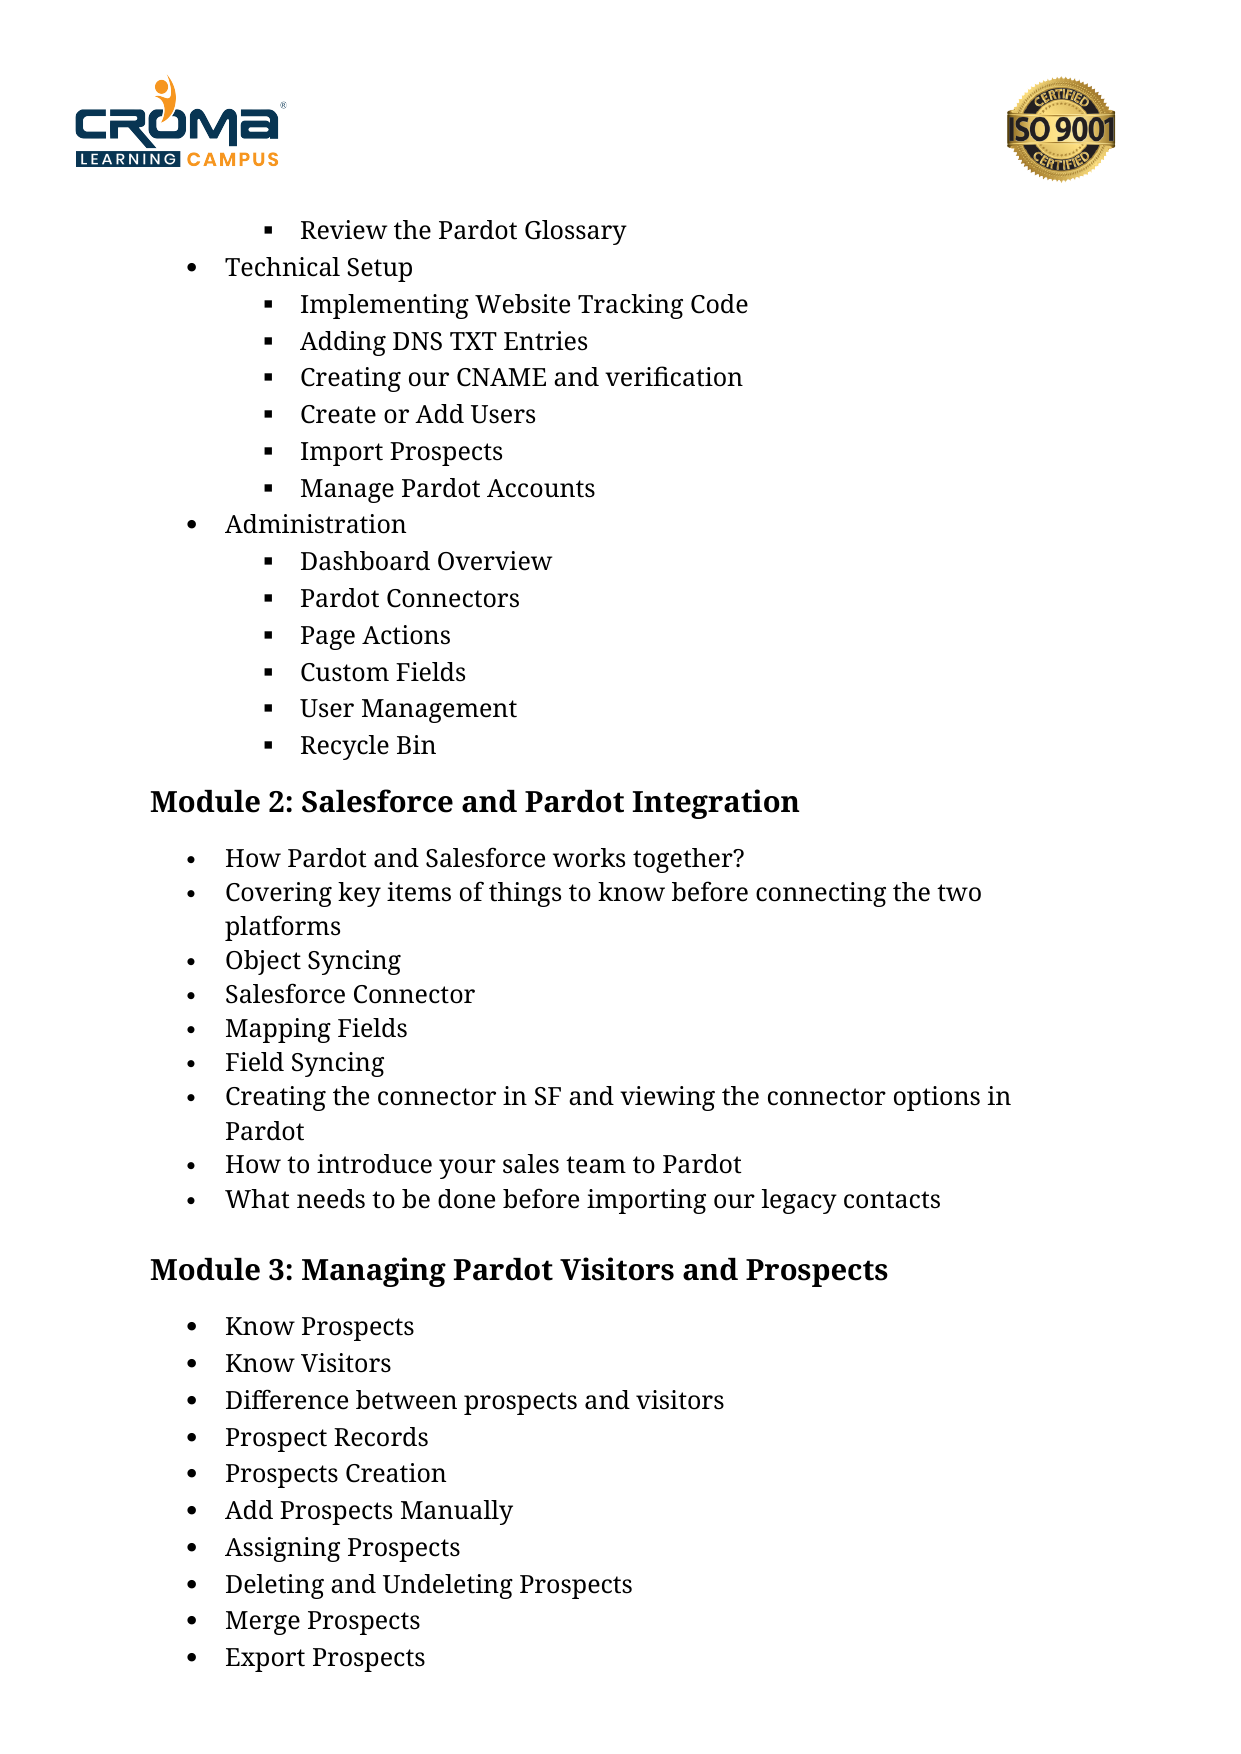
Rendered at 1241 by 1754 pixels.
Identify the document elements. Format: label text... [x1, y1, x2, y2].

list Mapping Fields [187, 1011, 1090, 1045]
picture [979, 74, 1143, 184]
list Prospect Records [187, 1419, 1090, 1453]
list Pardot Connectors [262, 581, 1090, 615]
list Manage Pardot Accounts [262, 470, 1090, 504]
list Creating our CNAME and verification [262, 360, 1090, 394]
list Implementing Website Tracking Code [262, 286, 1090, 321]
list Adding DNS TXT Entries [262, 323, 1090, 357]
list Field Syncing [187, 1045, 1090, 1079]
picture [75, 74, 287, 167]
list Salesforce Connector [187, 977, 1090, 1011]
list How Pardot and Salesforce works together? [187, 841, 1090, 875]
list Assigning Prospects [187, 1529, 1090, 1563]
list Dashboard Overview [262, 544, 1090, 578]
list User Management [262, 691, 1090, 725]
list Know Prospects [187, 1309, 1090, 1343]
list Add Prospects Manually [187, 1493, 1090, 1527]
list Merge Prospects [187, 1603, 1090, 1637]
list Difference between prospects and visitors [187, 1382, 1090, 1416]
list Recycle Bin [262, 728, 1090, 762]
list Technical Setup [187, 250, 1090, 284]
text Module 3: Managing Pardot Visitors and Prospects [150, 1249, 1090, 1289]
list Creating the connector in SF and viewing the connector options in Pardot [187, 1079, 1090, 1147]
list Import Prospects [262, 433, 1090, 468]
list Object Syncing [187, 943, 1090, 977]
list Prospects Creation [187, 1456, 1090, 1490]
list Page Actions [262, 617, 1090, 651]
list Know Visitors [187, 1346, 1090, 1380]
list What needs to be done before importing our legacy contacts [187, 1181, 1090, 1215]
list Custom Fields [262, 654, 1090, 688]
list How to introduce your sales team to Pardot [187, 1147, 1090, 1181]
list Review the Pardot Glossary [262, 213, 1090, 247]
list Export Prospects [187, 1640, 1090, 1674]
list Administration [187, 507, 1090, 541]
list Create or Add Users [262, 397, 1090, 431]
list Covering key items of things to know before connecting the two platforms [187, 875, 1090, 943]
text Module 2: Salesforce and Pardot Integration [150, 781, 1090, 821]
list Deleting and Undeleting Prospects [187, 1566, 1090, 1600]
